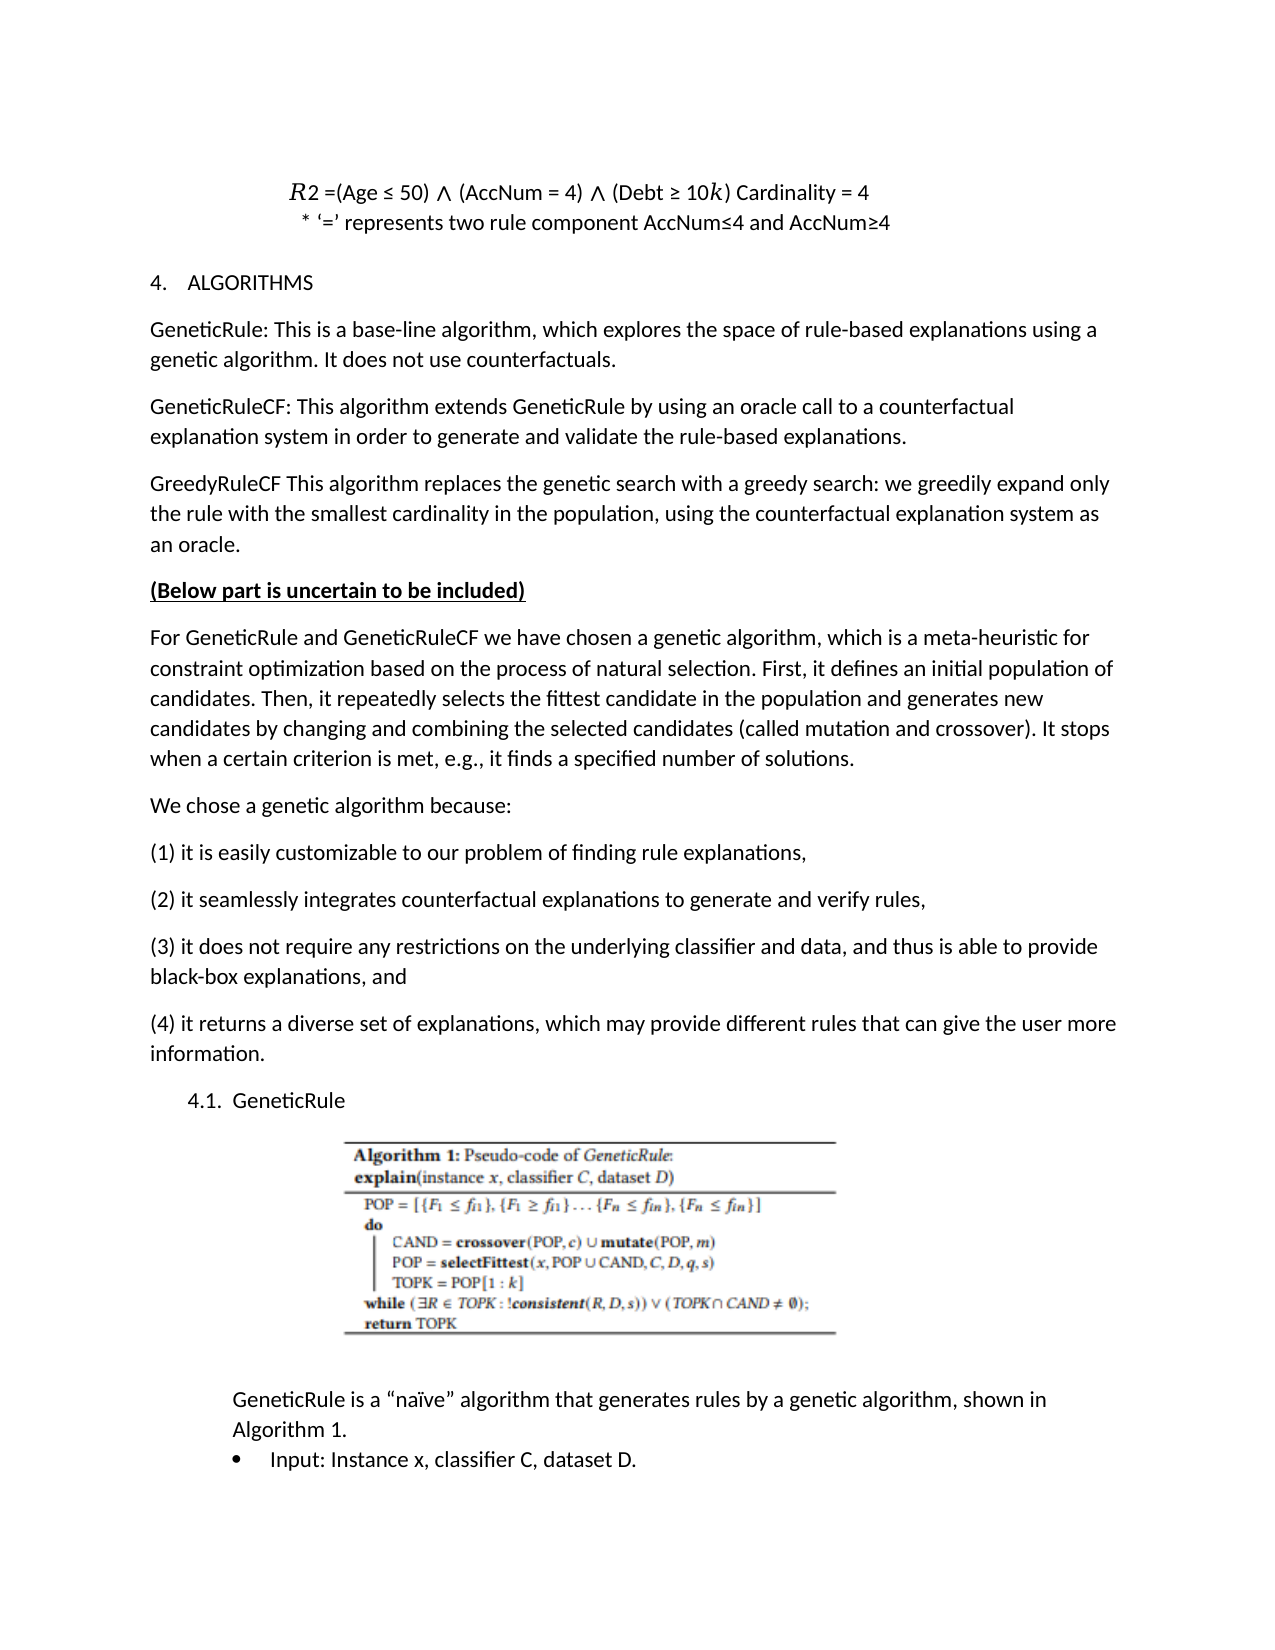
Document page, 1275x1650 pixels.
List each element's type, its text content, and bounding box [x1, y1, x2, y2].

list ALGORITHMS [150, 268, 1125, 296]
text (3) it does not require any restrictions on the underlying classifier and data, and thus is able to provide black-box explanations, and [150, 932, 1125, 990]
text (1) it is easily customizable to our problem of finding rule explanations, [150, 838, 1125, 866]
text GreedyRuleCF This algorithm replaces the genetic search with a greedy search: we greedily expand only the rule with the smallest cardinality in the population, using the counterfactual explanation system as an oracle. [150, 469, 1125, 558]
text (2) it seamlessly integrates counterfactual explanations to generate and verify rules, [150, 885, 1125, 913]
text (4) it returns a diverse set of explanations, which may provide different rules that can give the user more information. [150, 1009, 1125, 1067]
list * ‘=’ represents two rule component AccNum≤4 and AccNum≥4 [225, 208, 1125, 236]
text For GeneticRule and GeneticRuleCF we have chosen a genetic algorithm, which is a meta-heuristic for constraint optimization based on the process of natural selection. First, it defines an initial population of candidates. Then, it repeatedly selects the fittest candidate in the population and generates new candidates by changing and combining the selected candidates (called mutation and crossover). It stops when a certain criterion is met, e.g., it finds a specified number of solutions. [150, 623, 1125, 772]
list GeneticRule is a “naïve” algorithm that generates rules by a genetic algorithm, shown in Algorithm 1. [232, 1385, 1125, 1443]
list GeneticRule [187, 1086, 1125, 1114]
text (Below part is uncertain to be included) [150, 577, 1125, 604]
list Input: Instance x, classifier C, dataset D. [232, 1446, 1125, 1473]
text We chose a genetic algorithm because: [150, 791, 1125, 819]
picture [339, 1133, 857, 1351]
list 𝑅2 =(Age ≤ 50) ∧ (AccNum = 4) ∧ (Debt ≥ 10𝑘) Cardinality = 4 [225, 177, 1125, 206]
